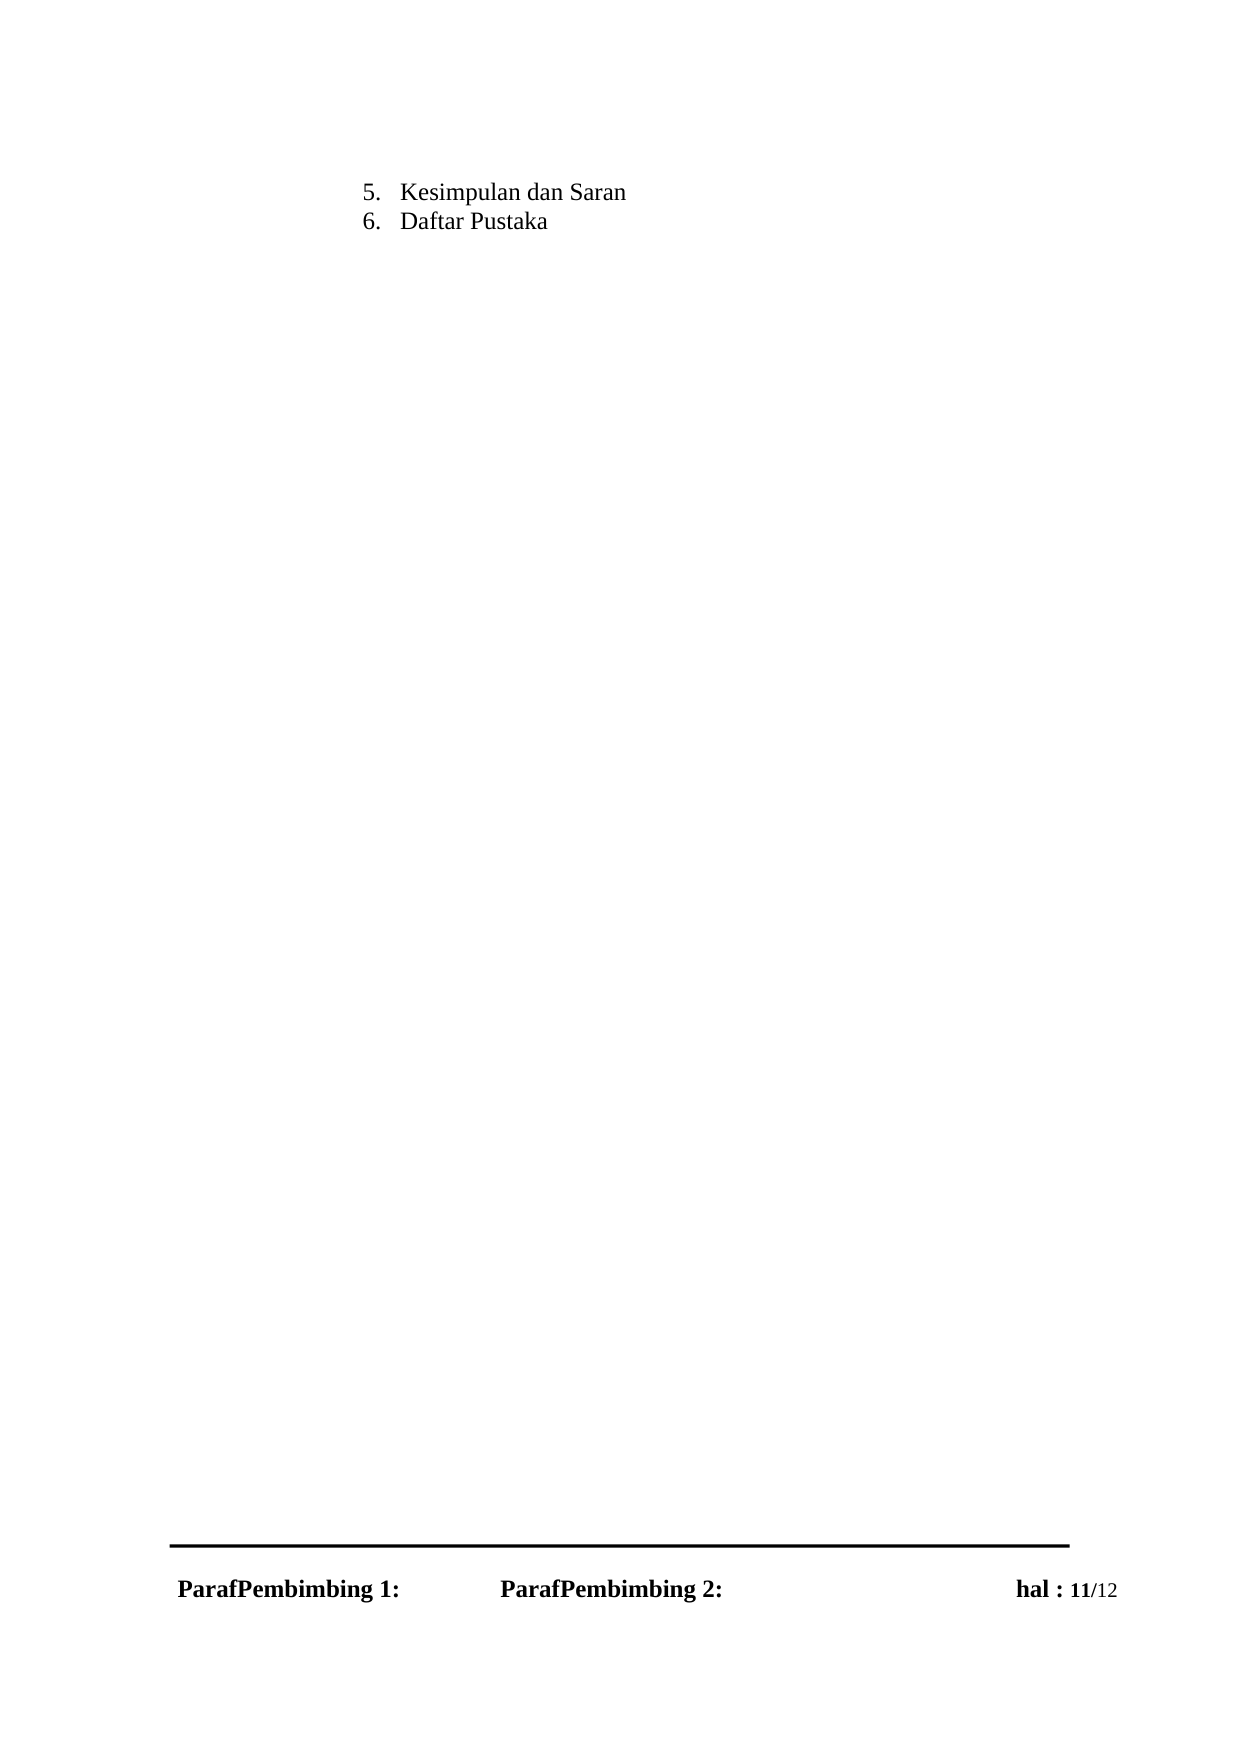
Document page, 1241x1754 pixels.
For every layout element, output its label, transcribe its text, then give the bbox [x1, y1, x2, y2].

list Kesimpulan dan Saran [362, 177, 1122, 206]
list Daftar Pustaka [362, 206, 1122, 235]
